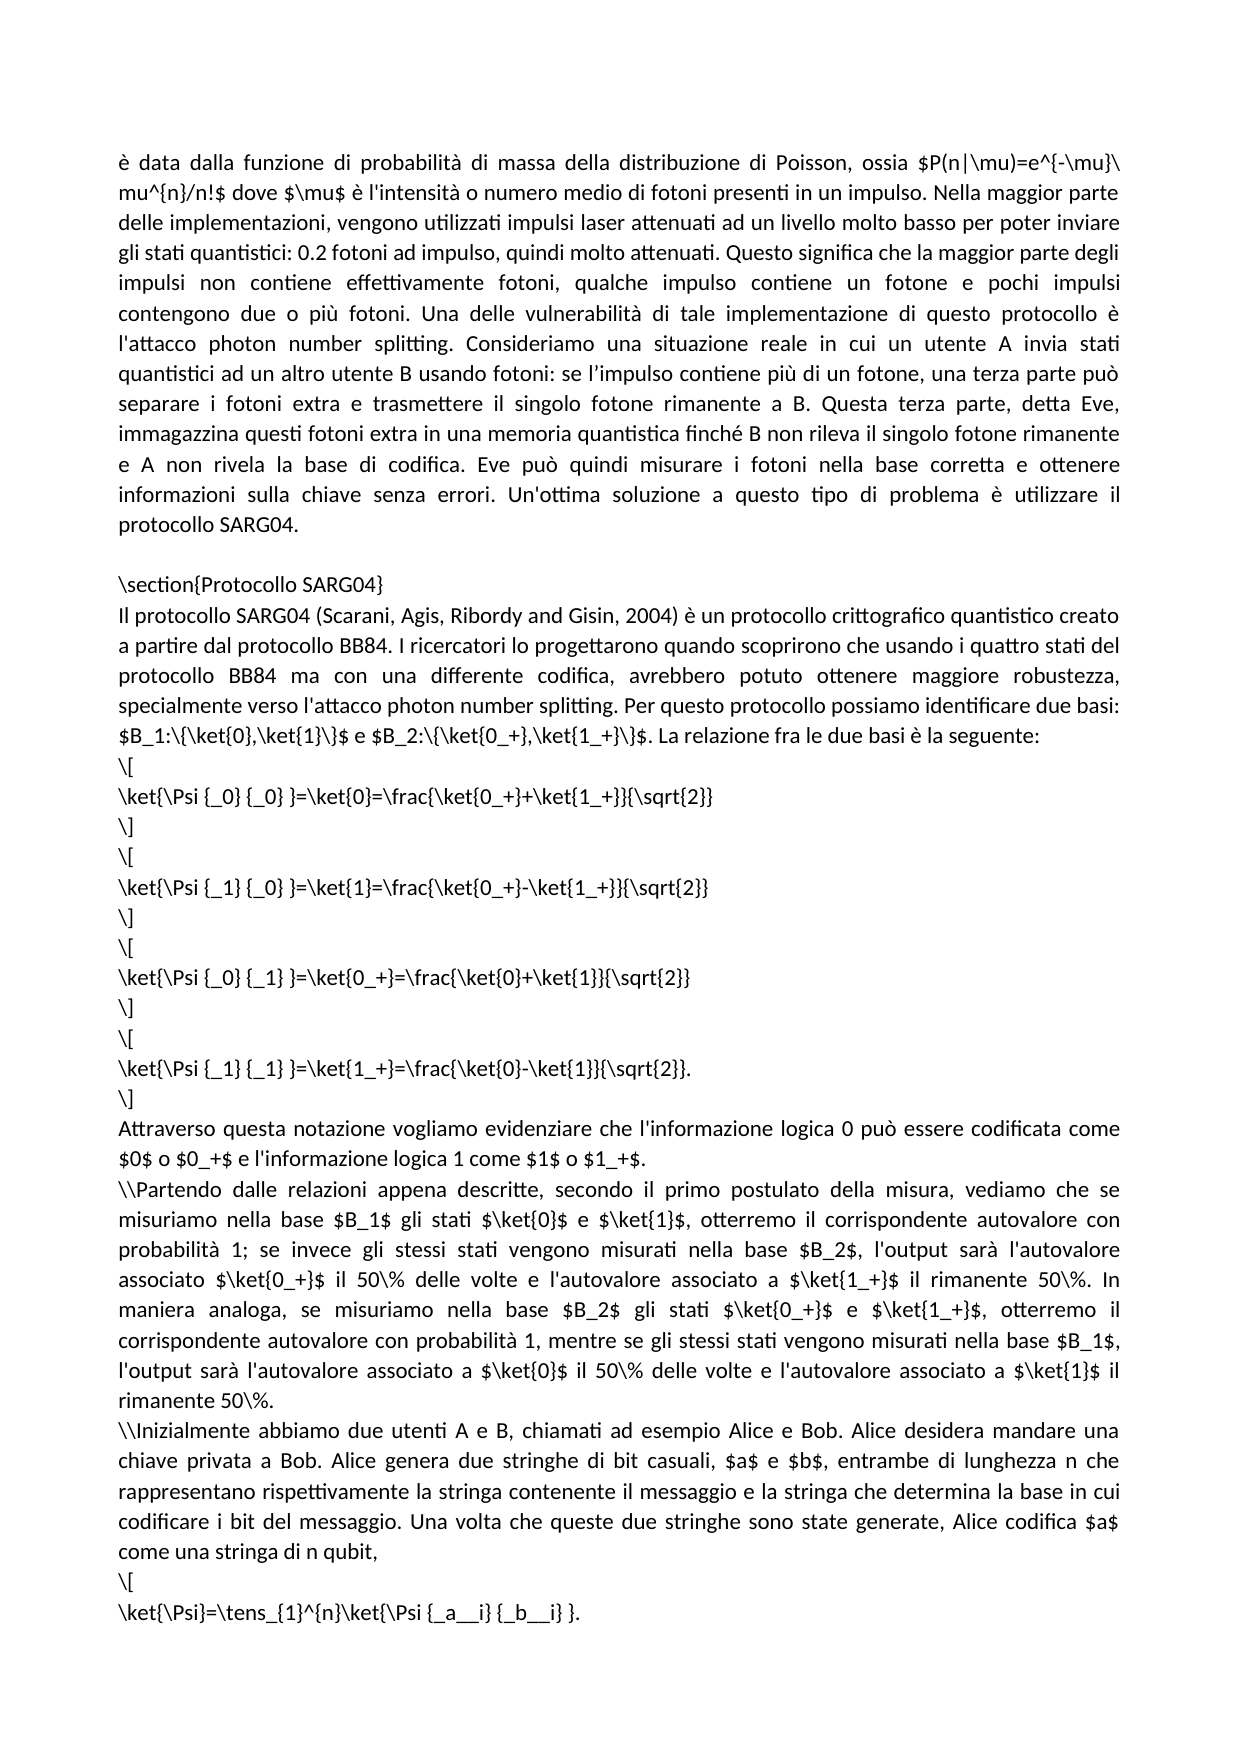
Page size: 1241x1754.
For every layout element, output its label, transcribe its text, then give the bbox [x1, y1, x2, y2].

text \] [118, 812, 1122, 840]
text \[ [118, 933, 1122, 961]
text \[ [118, 1024, 1122, 1052]
text \ket{\Psi {_0} {_0} }=\ket{0}=\frac{\ket{0_+}+\ket{1_+}}{\sqrt{2}} [118, 782, 1122, 810]
text \ket{\Psi {_1} {_0} }=\ket{1}=\frac{\ket{0_+}-\ket{1_+}}{\sqrt{2}} [118, 873, 1122, 901]
text \] [118, 903, 1122, 931]
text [118, 148, 1122, 538]
text \section{Protocollo SARG04} [118, 571, 1122, 598]
text \\Inizialmente abbiamo due utenti A e B, chiamati ad esempio Alice e Bob. Alice desidera mandare una chiave privata a Bob. Alice genera due stringhe di bit casuali, $a$ e $b$, entrambe di lunghezza n che rappresentano rispettivamente la stringa contenente il messaggio e la stringa che determina la base in cui codificare i bit del messaggio. Una volta che queste due stringhe sono state generate, Alice codifica $a$ come una stringa di n qubit, [118, 1416, 1122, 1565]
text \ket{\Psi {_0} {_1} }=\ket{0_+}=\frac{\ket{0}+\ket{1}}{\sqrt{2}} [118, 963, 1122, 991]
text \[ [118, 752, 1122, 780]
text Il protocollo SARG04 (Scarani, Agis, Ribordy and Gisin, 2004) è un protocollo crittografico quantistico creato a partire dal protocollo BB84. I ricercatori lo progettarono quando scoprirono che usando i quattro stati del protocollo BB84 ma con una differente codifica, avrebbero potuto ottenere maggiore robustezza, specialmente verso l'attacco photon number splitting. Per questo protocollo possiamo identificare due basi: $B_1:\{\ket{0},\ket{1}\}$ e $B_2:\{\ket{0_+},\ket{1_+}\}$. La relazione fra le due basi è la seguente: [118, 601, 1122, 749]
text \ket{\Psi}=\tens_{1}^{n}\ket{\Psi {_a__i} {_b__i} }. [118, 1598, 1122, 1626]
text \[ [118, 842, 1122, 870]
text \] [118, 1084, 1122, 1112]
text \ket{\Psi {_1} {_1} }=\ket{1_+}=\frac{\ket{0}-\ket{1}}{\sqrt{2}}. [118, 1054, 1122, 1082]
text \[ [118, 1567, 1122, 1595]
text \\Partendo dalle relazioni appena descritte, secondo il primo postulato della misura, vediamo che se misuriamo nella base $B_1$ gli stati $\ket{0}$ e $\ket{1}$, otterremo il corrispondente autovalore con probabilità 1; se invece gli stessi stati vengono misurati nella base $B_2$, l'output sarà l'autovalore associato $\ket{0_+}$ il 50\% delle volte e l'autovalore associato a $\ket{1_+}$ il rimanente 50\%. In maniera analoga, se misuriamo nella base $B_2$ gli stati $\ket{0_+}$ e $\ket{1_+}$, otterremo il corrispondente autovalore con probabilità 1, mentre se gli stessi stati vengono misurati nella base $B_1$, l'output sarà l'autovalore associato a $\ket{0}$ il 50\% delle volte e l'autovalore associato a $\ket{1}$ il rimanente 50\%. [118, 1175, 1122, 1414]
text Attraverso questa notazione vogliamo evidenziare che l'informazione logica 0 può essere codificata come $0$ o $0_+$ e l'informazione logica 1 come $1$ o $1_+$. [118, 1114, 1122, 1172]
text \] [118, 993, 1122, 1021]
